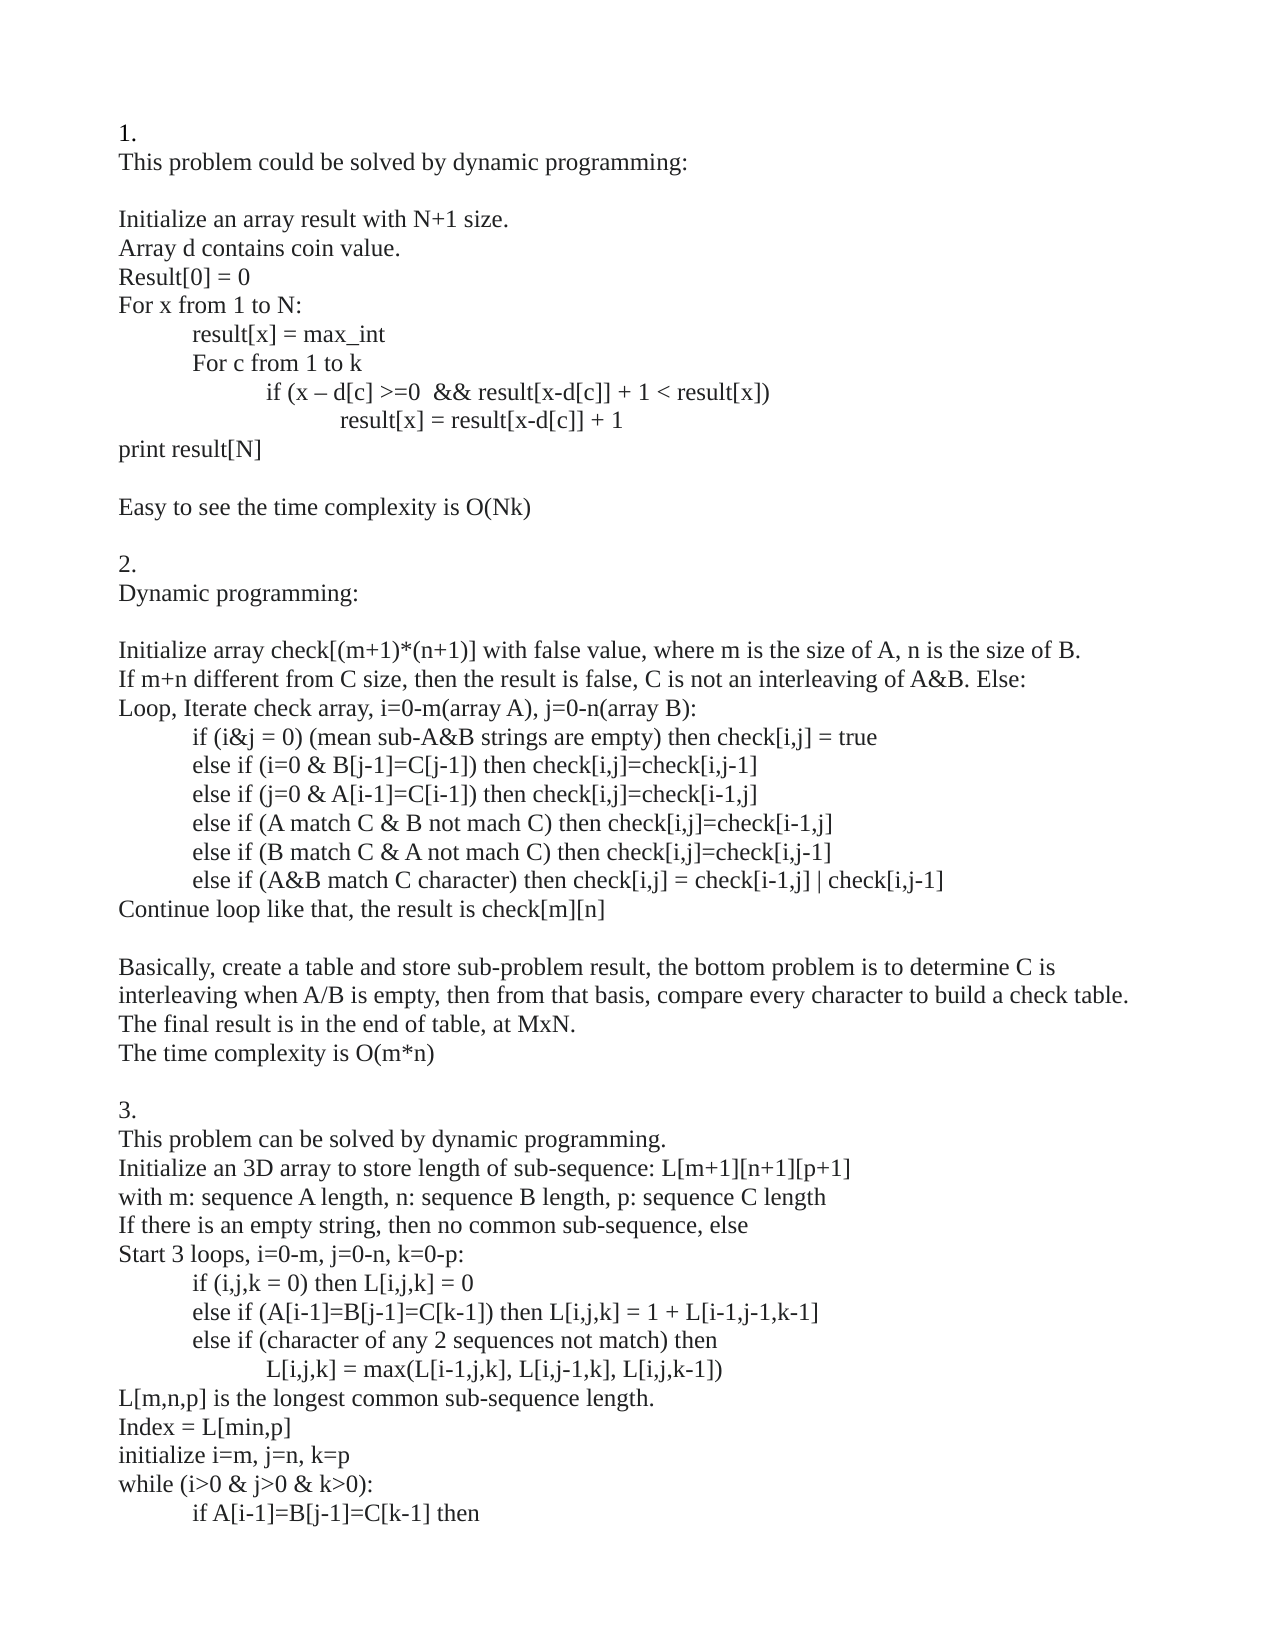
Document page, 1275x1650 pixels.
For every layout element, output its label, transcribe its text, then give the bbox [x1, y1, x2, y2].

text Initialize array check[(m+1)*(n+1)] with false value, where m is the size of A, n is the size of B. [118, 636, 1157, 664]
text if A[i-1]=B[j-1]=C[k-1] then [118, 1498, 1157, 1527]
text if (x – d[c] >=0 && result[x-d[c]] + 1 < result[x]) [118, 377, 1157, 406]
text If m+n different from C size, then the result is false, C is not an interleaving of A&B. Else: [118, 664, 1157, 693]
text if (i&j = 0) (mean sub-A&B strings are empty) then check[i,j] = true [118, 722, 1157, 751]
text Continue loop like that, the result is check[m][n] [118, 894, 1157, 923]
text Start 3 loops, i=0-m, j=0-n, k=0-p: [118, 1239, 1157, 1268]
text This problem can be solved by dynamic programming. [118, 1124, 1157, 1153]
text Initialize an array result with N+1 size. [118, 204, 1157, 233]
text For c from 1 to k [118, 348, 1157, 377]
text else if (A[i-1]=B[j-1]=C[k-1]) then L[i,j,k] = 1 + L[i-1,j-1,k-1] [118, 1297, 1157, 1326]
text if (i,j,k = 0) then L[i,j,k] = 0 [118, 1268, 1157, 1297]
text For x from 1 to N: [118, 291, 1157, 319]
text 2. [118, 549, 1157, 578]
text This problem could be solved by dynamic programming: [118, 147, 1157, 176]
text else if (character of any 2 sequences not match) then [118, 1326, 1157, 1354]
text result[x] = max_int [118, 319, 1157, 348]
text else if (A match C & B not mach C) then check[i,j]=check[i-1,j] [118, 808, 1157, 837]
text Easy to see the time complexity is O(Nk) [118, 492, 1157, 521]
text Loop, Iterate check array, i=0-m(array A), j=0-n(array B): [118, 693, 1157, 722]
text result[x] = result[x-d[c]] + 1 [118, 406, 1157, 434]
text with m: sequence A length, n: sequence B length, p: sequence C length [118, 1182, 1157, 1211]
text Initialize an 3D array to store length of sub-sequence: L[m+1][n+1][p+1] [118, 1153, 1157, 1182]
text 1. [118, 118, 1157, 147]
text L[i,j,k] = max(L[i-1,j,k], L[i,j-1,k], L[i,j,k-1]) [118, 1354, 1157, 1383]
text The final result is in the end of table, at MxN. [118, 1009, 1157, 1038]
text else if (i=0 & B[j-1]=C[j-1]) then check[i,j]=check[i,j-1] [118, 751, 1157, 779]
text Dynamic programming: [118, 578, 1157, 607]
text L[m,n,p] is the longest common sub-sequence length. [118, 1383, 1157, 1412]
text The time complexity is O(m*n) [118, 1038, 1157, 1067]
text else if (j=0 & A[i-1]=C[i-1]) then check[i,j]=check[i-1,j] [118, 779, 1157, 808]
text print result[N] [118, 434, 1157, 463]
text Index = L[min,p] [118, 1412, 1157, 1441]
text while (i>0 & j>0 & k>0): [118, 1469, 1157, 1498]
text 3. [118, 1096, 1157, 1124]
text If there is an empty string, then no common sub-sequence, else [118, 1211, 1157, 1239]
text else if (B match C & A not mach C) then check[i,j]=check[i,j-1] [118, 837, 1157, 866]
text Result[0] = 0 [118, 262, 1157, 291]
text initialize i=m, j=n, k=p [118, 1441, 1157, 1469]
text Array d contains coin value. [118, 233, 1157, 262]
text else if (A&B match C character) then check[i,j] = check[i-1,j] | check[i,j-1] [118, 866, 1157, 894]
text Basically, create a table and store sub-problem result, the bottom problem is to determine C is interleaving when A/B is empty, then from that basis, compare every character to build a check table. [118, 952, 1157, 1009]
